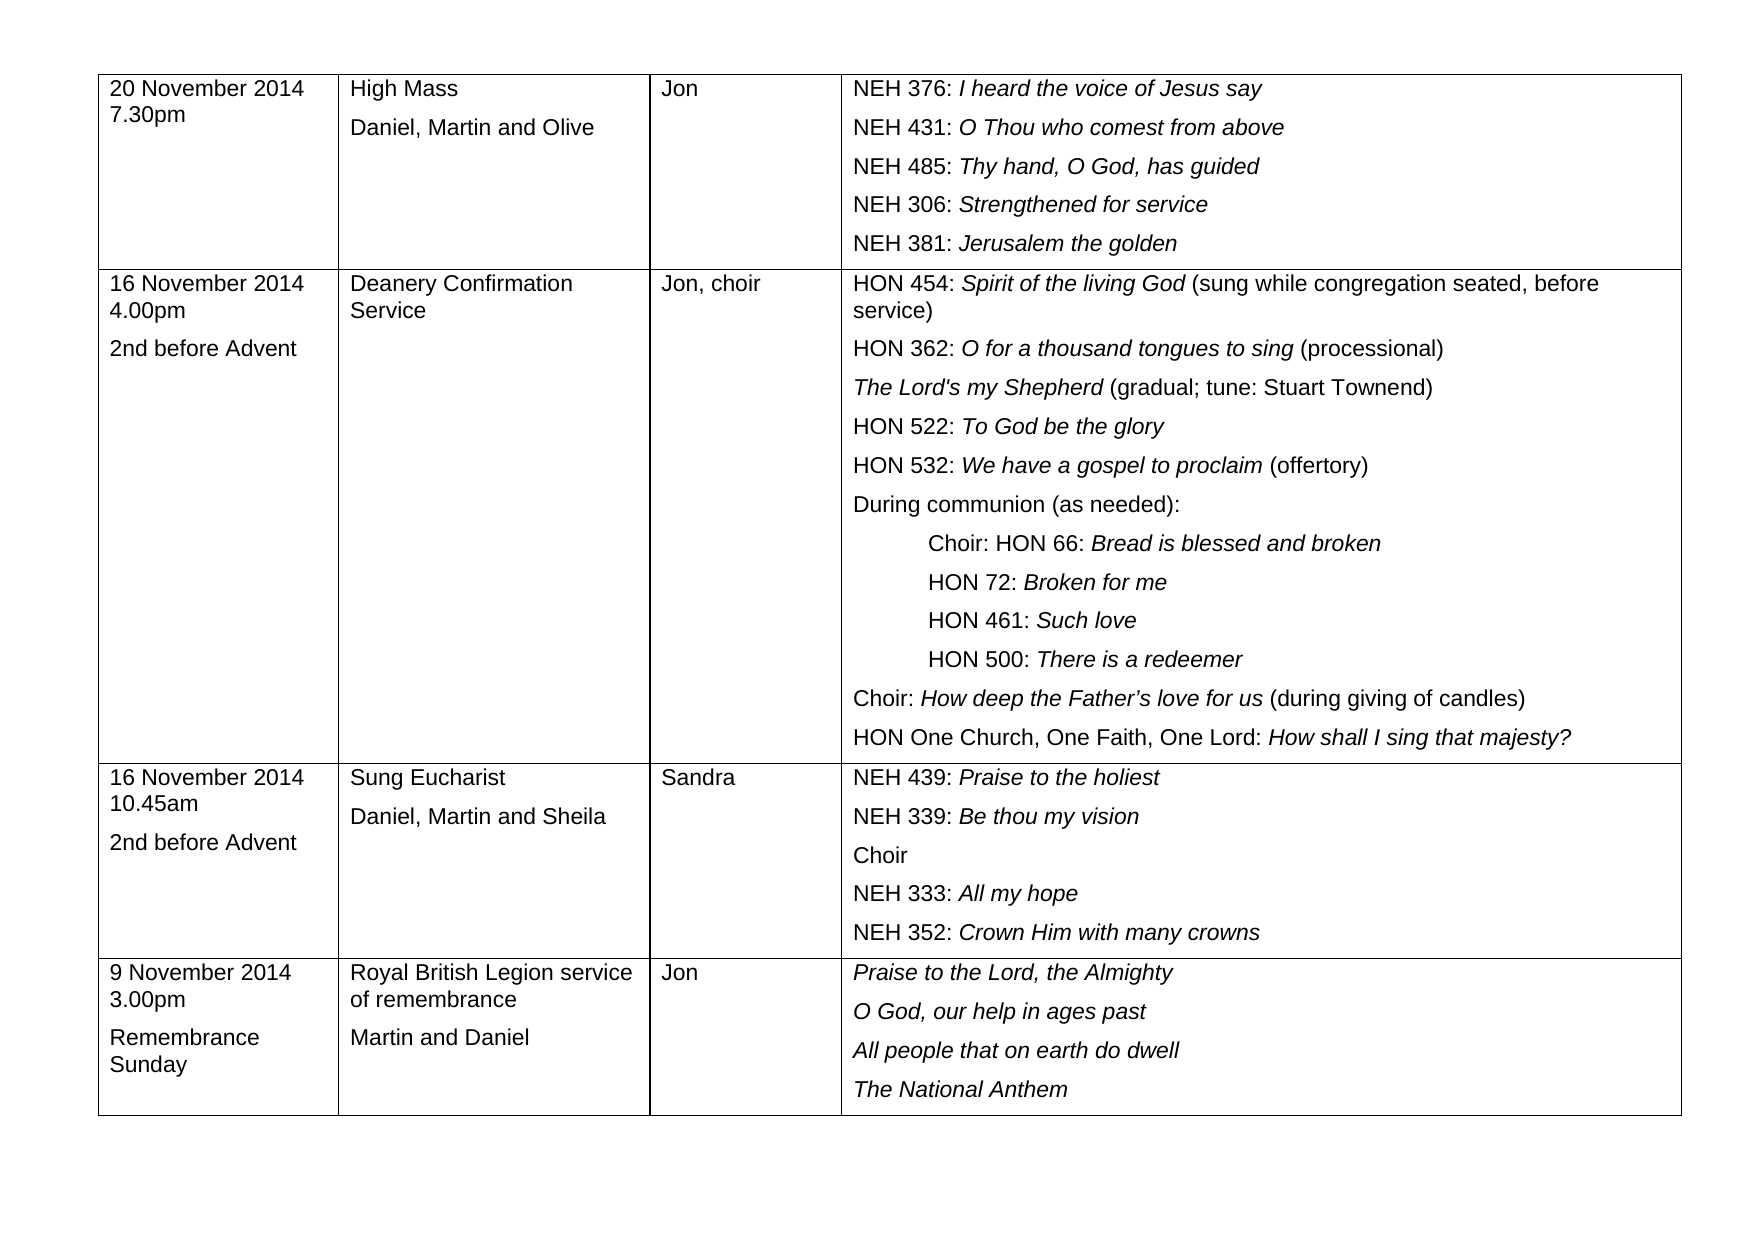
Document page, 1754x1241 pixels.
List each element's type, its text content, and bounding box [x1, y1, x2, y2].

table_cell HON 454: Spirit of the living God (sung while congregation seated, before service) HON 362: O for a thousand tongues to sing (processional) The Lord's my Shepherd (gradual; tune: Stuart Townend) HON 522: To God be the glory HON 532: We have a gospel to proclaim (offertory) During communion (as needed): Choir: HON 66: Bread is blessed and broken HON 72: Broken for me HON 461: Such love HON 500: There is a redeemer Choir: How deep the Father’s love for us (during giving of candles) HON One Church, One Faith, One Lord: How shall I sing that majesty? [842, 270, 1681, 763]
table_cell NEH 439: Praise to the holiest NEH 339: Be thou my vision Choir NEH 333: All my hope NEH 352: Crown Him with many crowns [842, 764, 1681, 958]
table_cell 16 November 2014 4.00pm 2nd before Advent [99, 270, 338, 763]
table_cell NEH 376: I heard the voice of Jesus say NEH 431: O Thou who comest from above NEH 485: Thy hand, O God, has guided NEH 306: Strengthened for service NEH 381: Jerusalem the golden [842, 75, 1681, 269]
table_cell Praise to the Lord, the Almighty O God, our help in ages past All people that on earth do dwell The National Anthem [842, 959, 1681, 1114]
table_cell Jon, choir [651, 270, 841, 763]
table_cell Sung Eucharist Daniel, Martin and Sheila [339, 764, 649, 958]
table_cell 9 November 2014 3.00pm Remembrance Sunday [99, 959, 338, 1114]
table_cell Jon [651, 959, 841, 1114]
table_cell Royal British Legion service of remembrance Martin and Daniel [339, 959, 649, 1114]
table_cell Jon [651, 75, 841, 269]
table_cell 20 November 2014 7.30pm [99, 75, 338, 269]
table_cell High Mass Daniel, Martin and Olive [339, 75, 649, 269]
table_cell Deanery Confirmation Service [339, 270, 649, 763]
table_cell 16 November 2014 10.45am 2nd before Advent [99, 764, 338, 958]
table_cell Sandra [651, 764, 841, 958]
